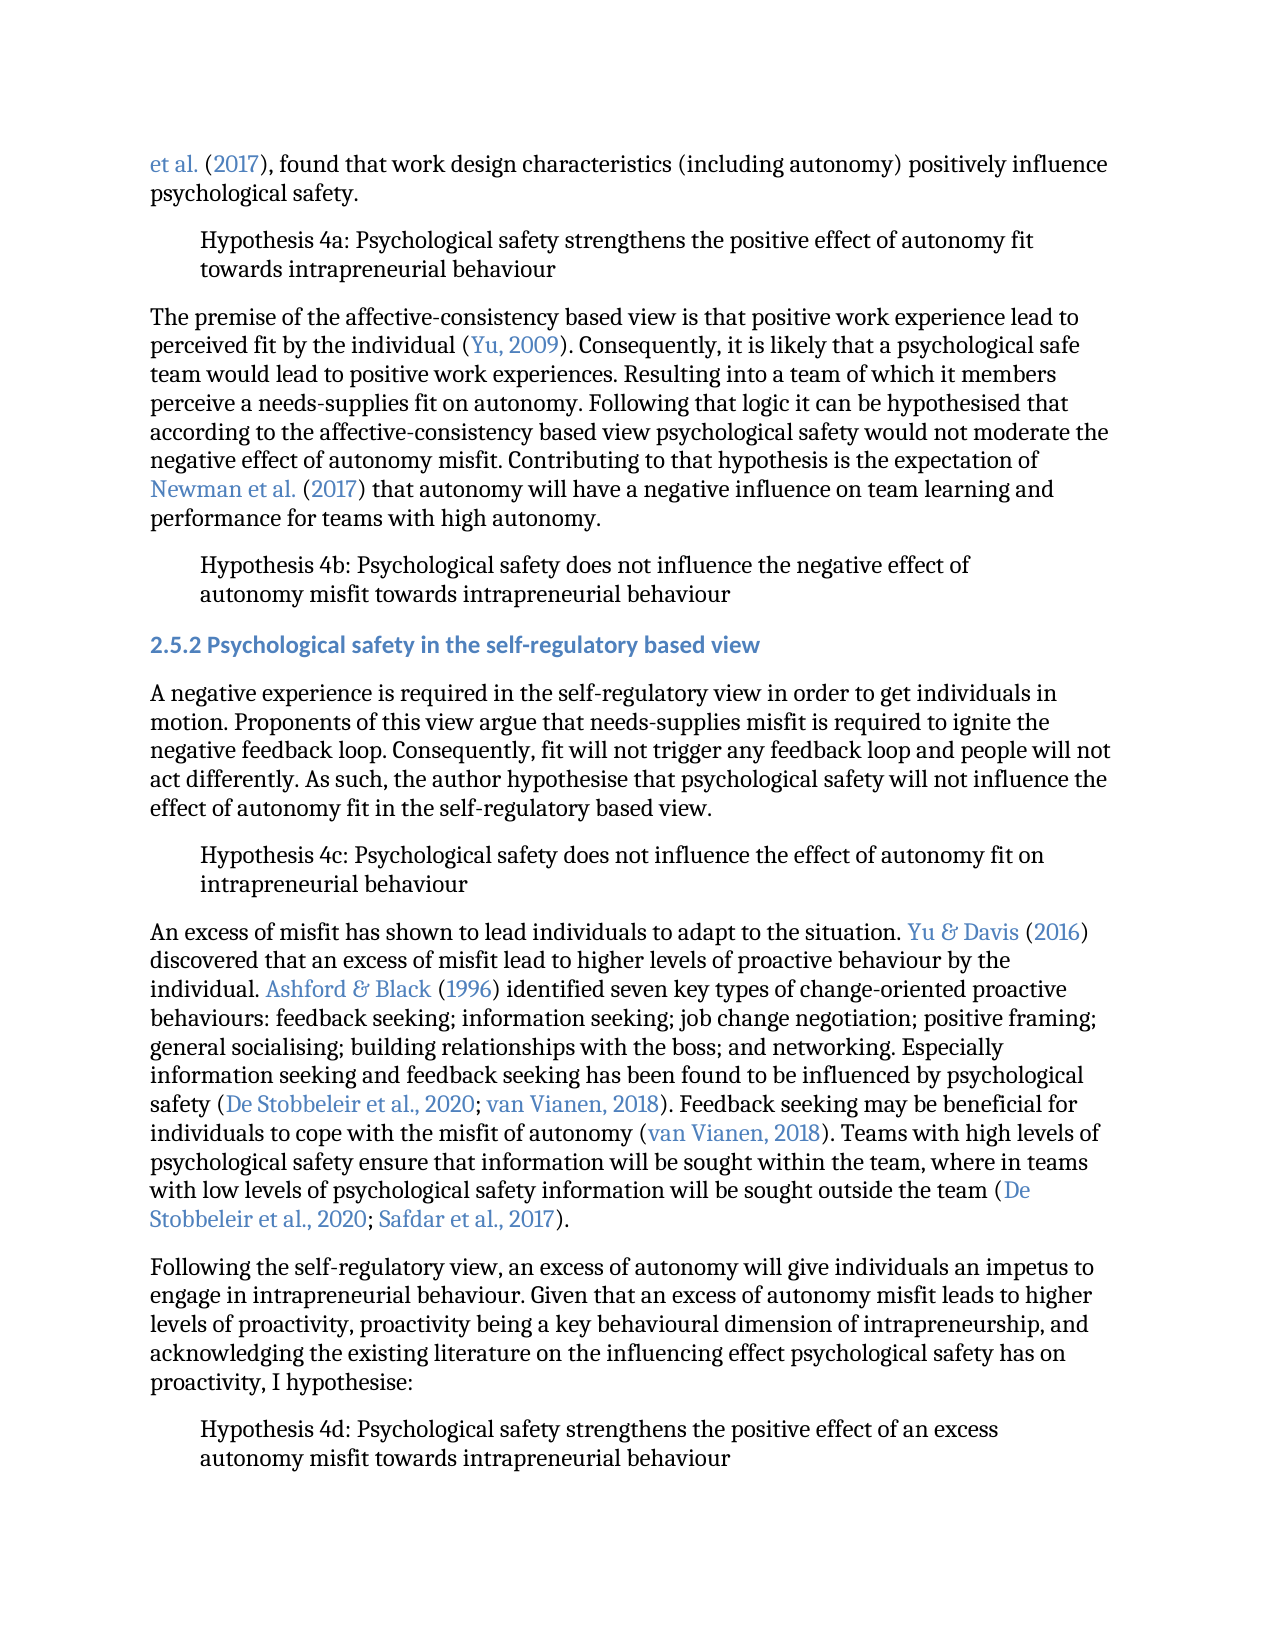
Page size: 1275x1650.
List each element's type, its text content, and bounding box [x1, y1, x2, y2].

text The premise of the affective-consistency based view is that positive work experience lead to perceived fit by the individual (Yu, 2009). Consequently, it is likely that a psychological safe team would lead to positive work experiences. Resulting into a team of which it members perceive a needs-supplies fit on autonomy. Following that logic it can be hypothesised that according to the affective-consistency based view psychological safety would not moderate the negative effect of autonomy misfit. Contributing to that hypothesis is the expectation of Newman et al. (2017) that autonomy will have a negative influence on team learning and performance for teams with high autonomy. [150, 302, 1125, 532]
text An excess of misfit has shown to lead individuals to adapt to the situation. Yu & Davis (2016) discovered that an excess of misfit lead to higher levels of proactive behaviour by the individual. Ashford & Black (1996) identified seven key types of change-oriented proactive behaviours: feedback seeking; information seeking; job change negotiation; positive framing; general socialising; building relationships with the boss; and networking. Especially information seeking and feedback seeking has been found to be influenced by psychological safety (De Stobbeleir et al., 2020; van Vianen, 2018). Feedback seeking may be beneficial for individuals to cope with the misfit of autonomy (van Vianen, 2018). Teams with high levels of psychological safety ensure that information will be sought within the team, where in teams with low levels of psychological safety information will be sought outside the team (De Stobbeleir et al., 2020; Safdar et al., 2017). [150, 918, 1125, 1234]
text Following the self-regulatory view, an excess of autonomy will give individuals an impetus to engage in intrapreneurial behaviour. Given that an excess of autonomy misfit leads to higher levels of proactivity, proactivity being a key behavioural dimension of intrapreneurship, and acknowledging the existing literature on the influencing effect psychological safety has on proactivity, I hypothesise: [150, 1253, 1125, 1396]
text Hypothesis 4c: Psychological safety does not influence the effect of autonomy fit on intrapreneurial behaviour [200, 841, 1075, 899]
text Hypothesis 4a: Psychological safety strengthens the positive effect of autonomy fit towards intrapreneurial behaviour [200, 226, 1075, 284]
text A negative experience is required in the self-regulatory view in order to get individuals in motion. Proponents of this view argue that needs-supplies misfit is required to ignite the negative feedback loop. Consequently, fit will not trigger any feedback loop and people will not act differently. As such, the author hypothesise that psychological safety will not influence the effect of autonomy fit in the self-regulatory based view. [150, 679, 1125, 823]
text Hypothesis 4d: Psychological safety strengthens the positive effect of an excess autonomy misfit towards intrapreneurial behaviour [200, 1415, 1075, 1473]
text Hypothesis 4b: Psychological safety does not influence the negative effect of autonomy misfit towards intrapreneurial behaviour [200, 551, 1075, 609]
subtitle 2.5.2 Psychological safety in the self-regulatory based view [150, 629, 1125, 660]
